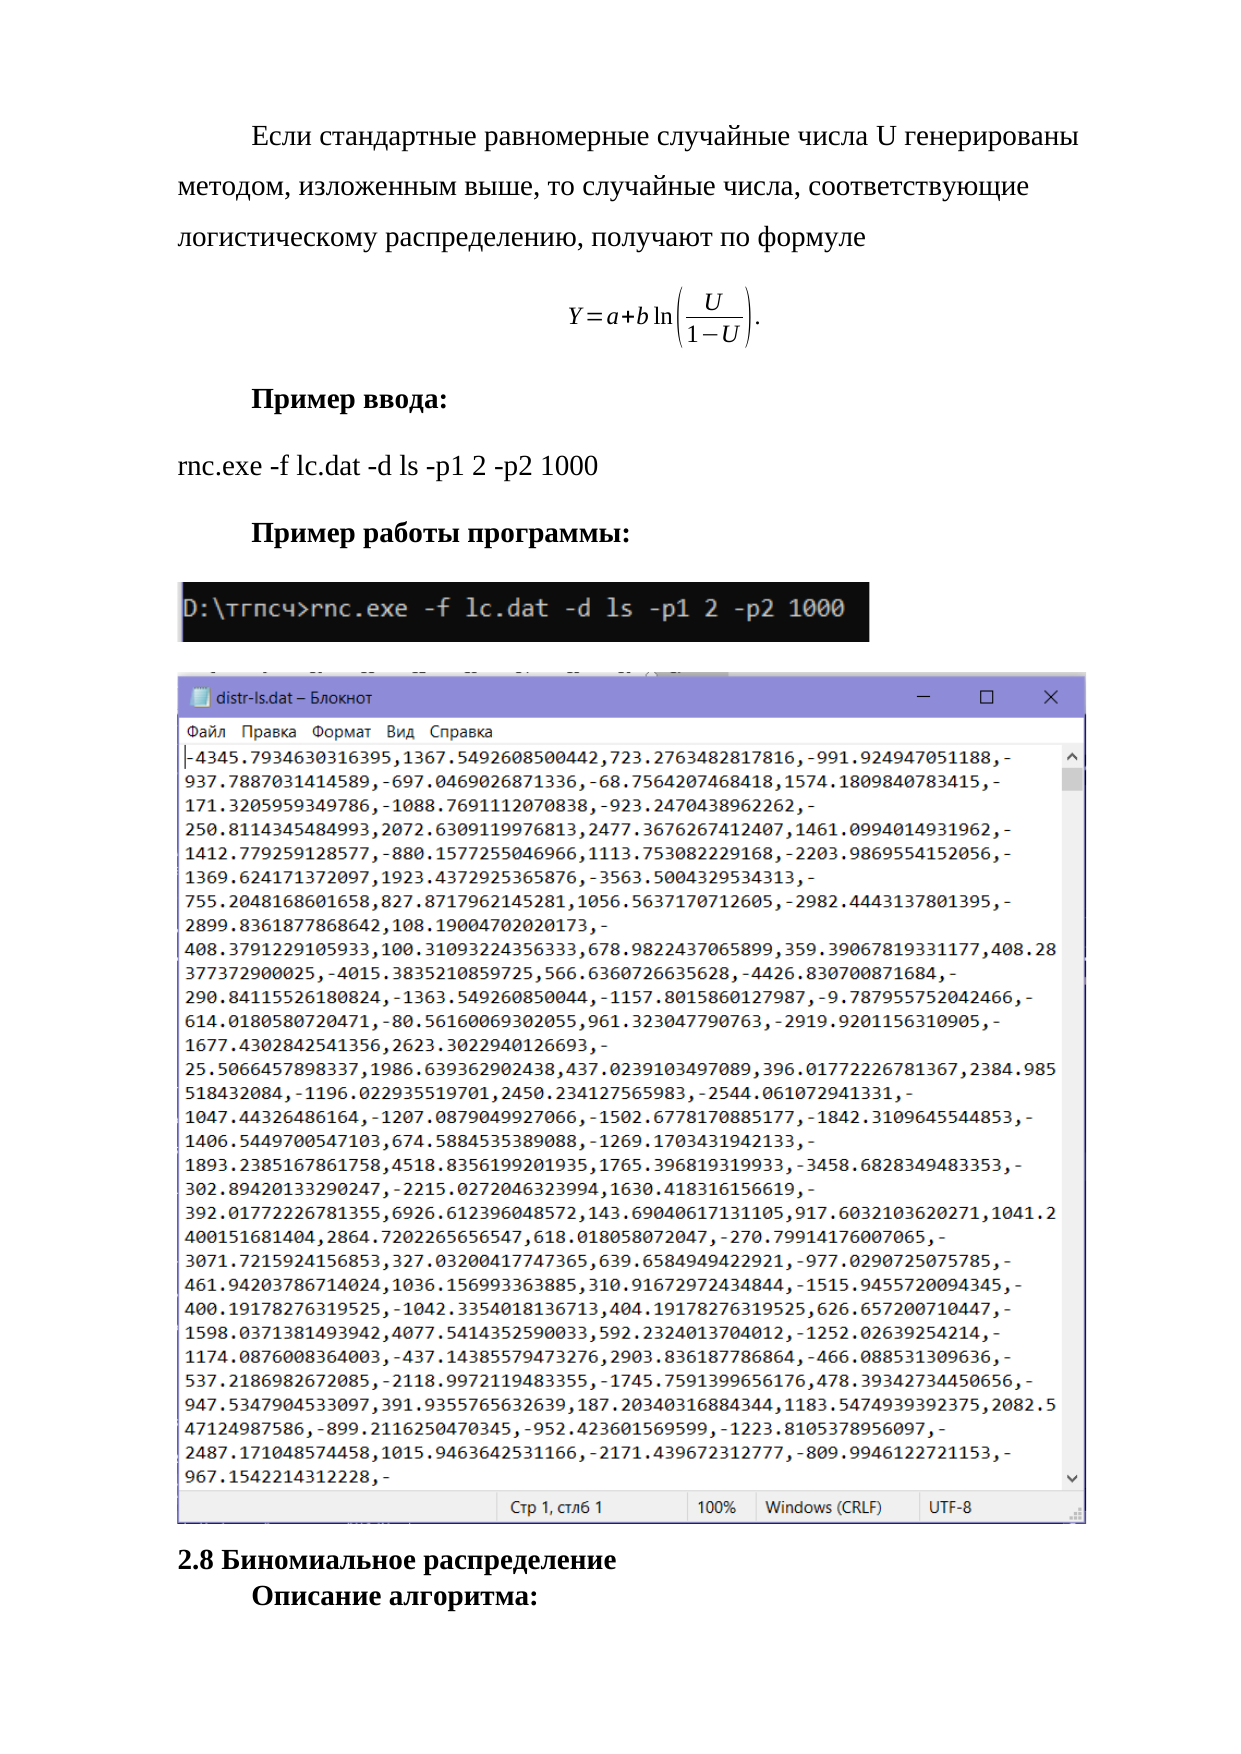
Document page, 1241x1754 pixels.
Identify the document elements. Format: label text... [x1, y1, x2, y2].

text Описание алгоритма: [177, 1578, 1152, 1612]
text rnc.exe -f lc.dat -d ls -p1 2 -p2 1000 [177, 448, 1152, 482]
picture [177, 582, 870, 642]
text Пример работы программы: [177, 515, 1152, 549]
picture [177, 672, 1087, 1524]
subtitle 2.8 Биномиальное распределение [177, 1542, 1152, 1576]
text Пример ввода: [177, 381, 1152, 415]
text Если стандартные равномерные случайные числа U генерированы методом, изложенным выше, то случайные числа, соответствующие логистическому распределению, получают по формуле [177, 118, 1152, 252]
